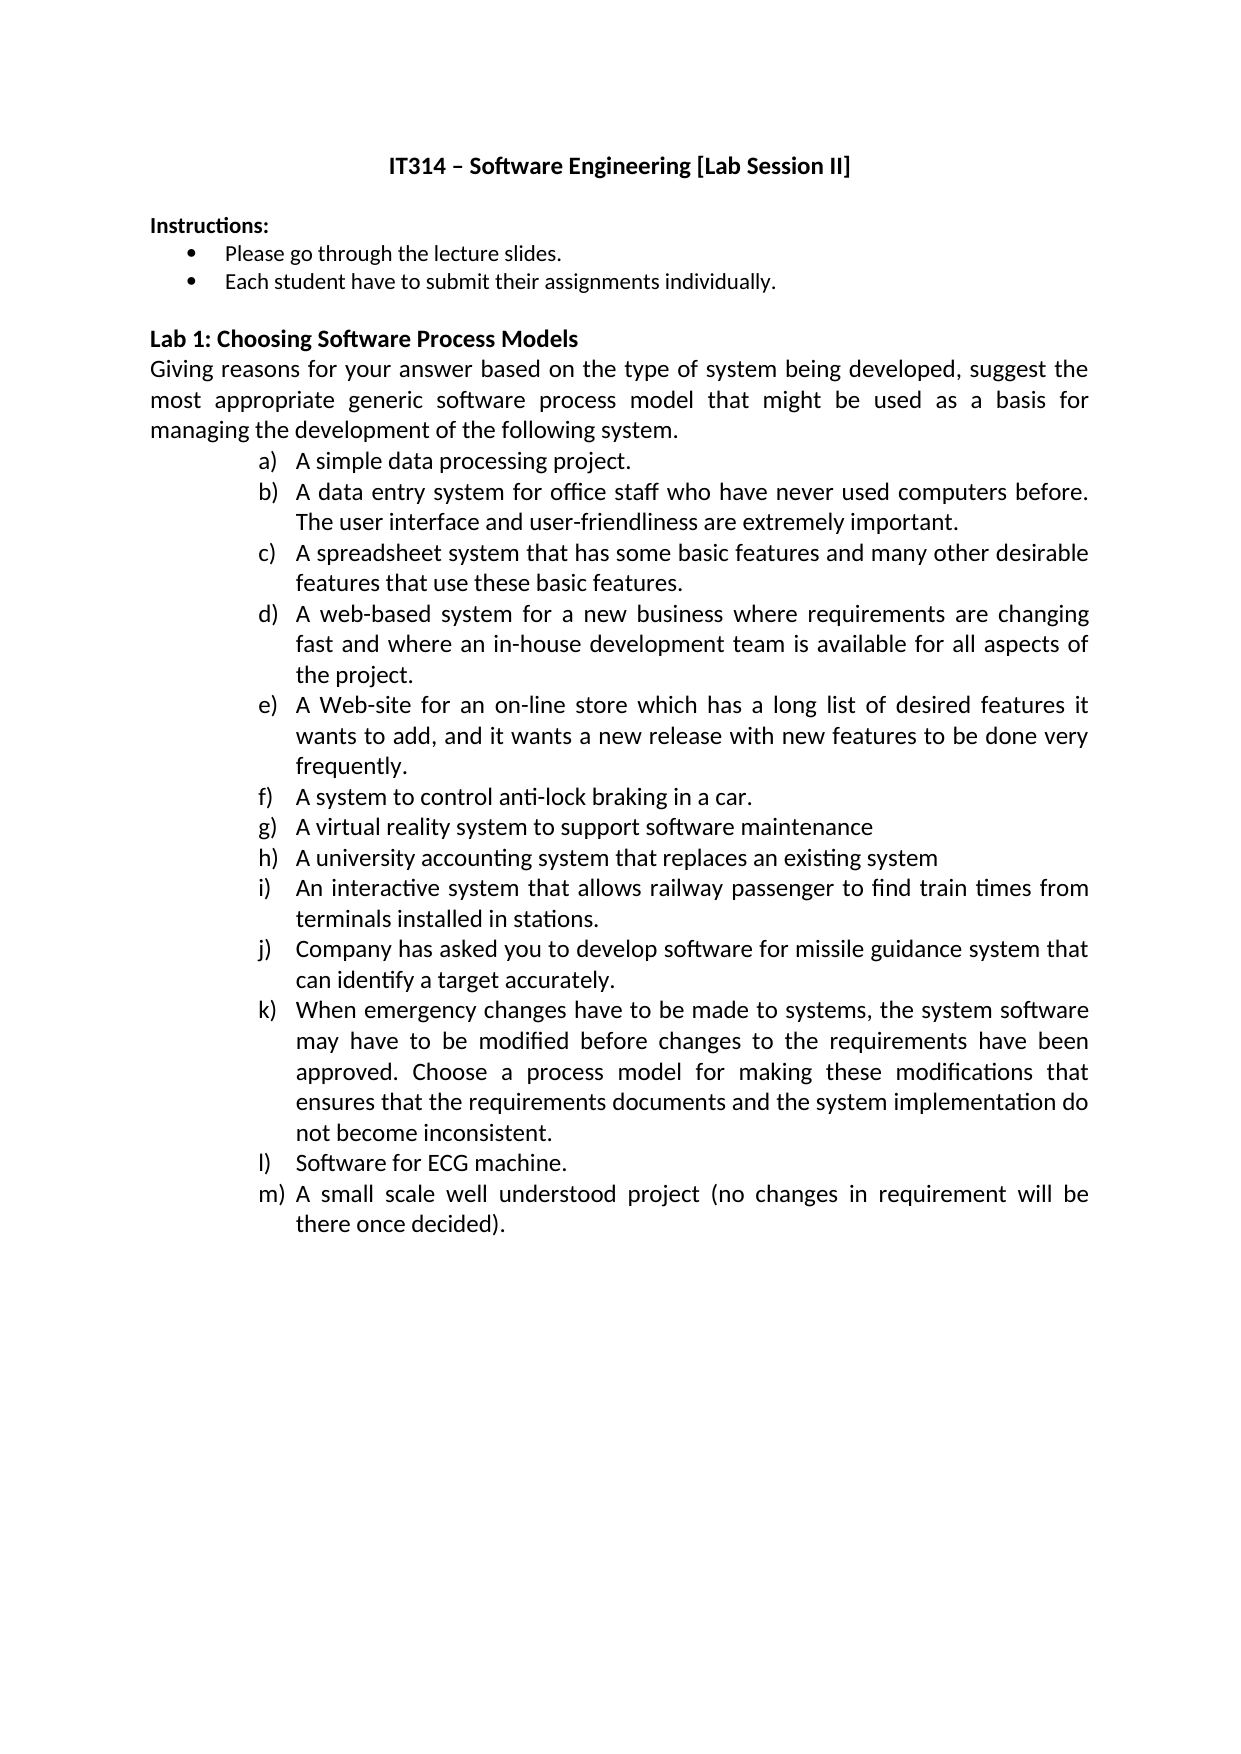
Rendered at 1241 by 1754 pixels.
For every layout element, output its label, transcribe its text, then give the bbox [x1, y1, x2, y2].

list When emergency changes have to be made to systems, the system software may have to be modified before changes to the requirements have been approved. Choose a process model for making these modifications that ensures that the requirements documents and the system implementation do not become inconsistent. [258, 994, 1090, 1147]
list Software for ECG machine. [258, 1147, 1090, 1178]
list A simple data processing project. [258, 445, 1090, 476]
text IT314 – Software Engineering [Lab Session II] [150, 150, 1090, 181]
list A web-based system for a new business where requirements are changing fast and where an in-house development team is available for all aspects of the project. [258, 598, 1090, 689]
list A system to control anti-lock braking in a car. [258, 781, 1090, 811]
list Please go through the lecture slides. [187, 239, 1090, 267]
list A university accounting system that replaces an existing system [258, 842, 1090, 872]
list A virtual reality system to support software maintenance [258, 811, 1090, 842]
list A spreadsheet system that has some basic features and many other desirable features that use these basic features. [258, 537, 1090, 598]
list A small scale well understood project (no changes in requirement will be there once decided). [258, 1178, 1090, 1239]
list Each student have to submit their assignments individually. [187, 267, 1090, 295]
text Giving reasons for your answer based on the type of system being developed, suggest the most appropriate generic software process model that might be used as a basis for managing the development of the following system. [150, 354, 1090, 445]
list A Web-site for an on-line store which has a long list of desired features it wants to add, and it wants a new release with new features to be done very frequently. [258, 689, 1090, 781]
list Company has asked you to develop software for missile guidance system that can identify a target accurately. [258, 933, 1090, 994]
text Lab 1: Choosing Software Process Models [150, 323, 1090, 354]
list A data entry system for oﬃce staﬀ who have never used computers before. The user interface and user-friendliness are extremely important. [258, 476, 1090, 537]
list An interactive system that allows railway passenger to find train times from terminals installed in stations. [258, 872, 1090, 933]
text Instructions: [150, 211, 1090, 239]
